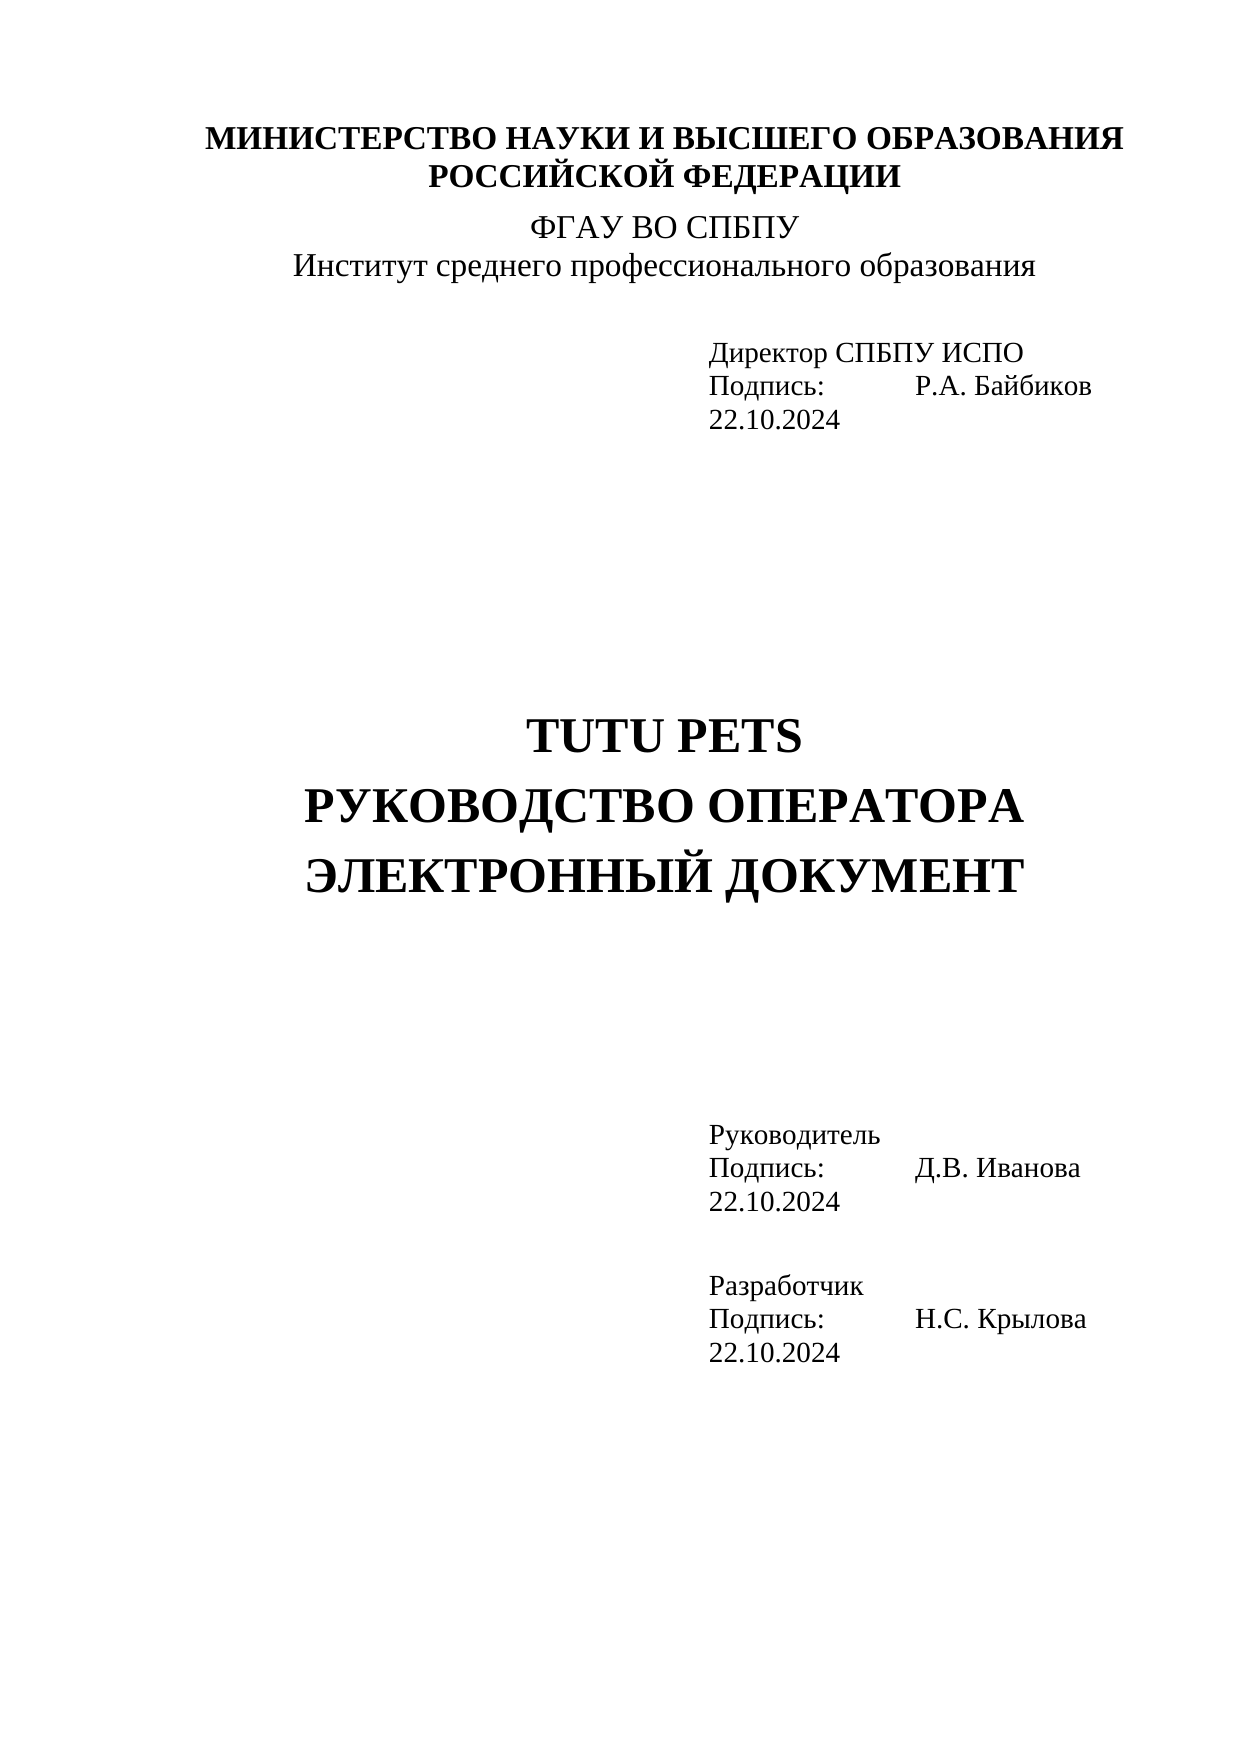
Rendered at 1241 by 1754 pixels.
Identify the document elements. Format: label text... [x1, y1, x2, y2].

text Подпись: Р.А. Байбиков [709, 368, 1152, 402]
text ФГАУ ВО СПБПУ [177, 207, 1152, 246]
text Директор СПБПУ ИСПО [709, 335, 1152, 368]
text Подпись: Н.С. Крылова [709, 1301, 1152, 1335]
text 22.10.2024 [709, 1184, 1152, 1217]
text Подпись: Д.В. Иванова [709, 1150, 1152, 1184]
text 22.10.2024 [709, 1335, 1152, 1368]
text 22.10.2024 [709, 402, 1152, 435]
text рУКОВОДСТВО ОПЕРАТОРА [177, 776, 1152, 834]
text Руководитель [709, 1117, 1152, 1150]
text МИНИСТЕРСТВО НАУКИ И ВЫСШЕГО ОБРАЗОВАНИЯ РОССИЙСКОЙ ФЕДЕРАЦИИ [177, 118, 1152, 195]
text Разработчик [709, 1268, 1152, 1301]
text Институт среднего профессионального образования [177, 246, 1152, 284]
text электронный документ [177, 846, 1152, 904]
text Tutu pets [177, 706, 1152, 764]
